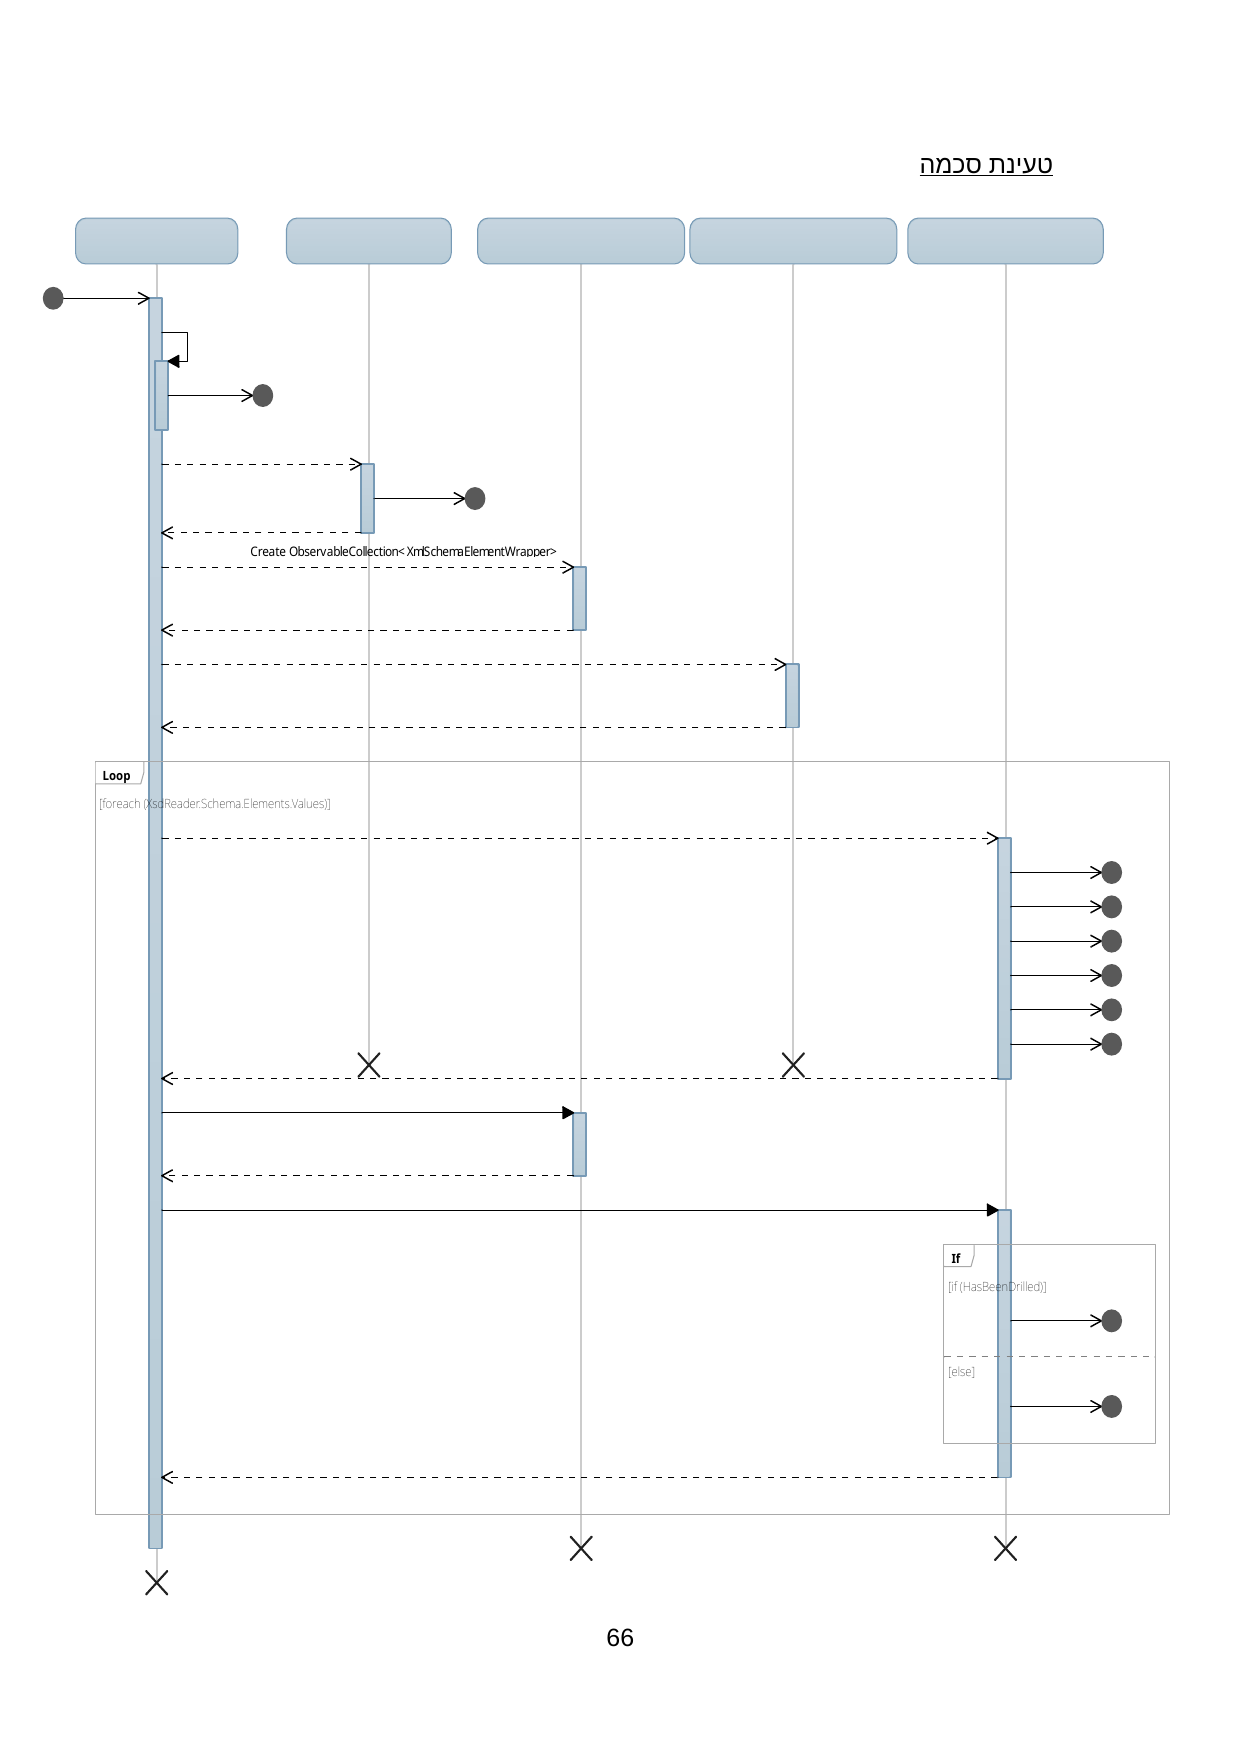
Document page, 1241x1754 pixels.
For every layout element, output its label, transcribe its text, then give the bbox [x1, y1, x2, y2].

text טעינת סכמה [187, 150, 1053, 179]
